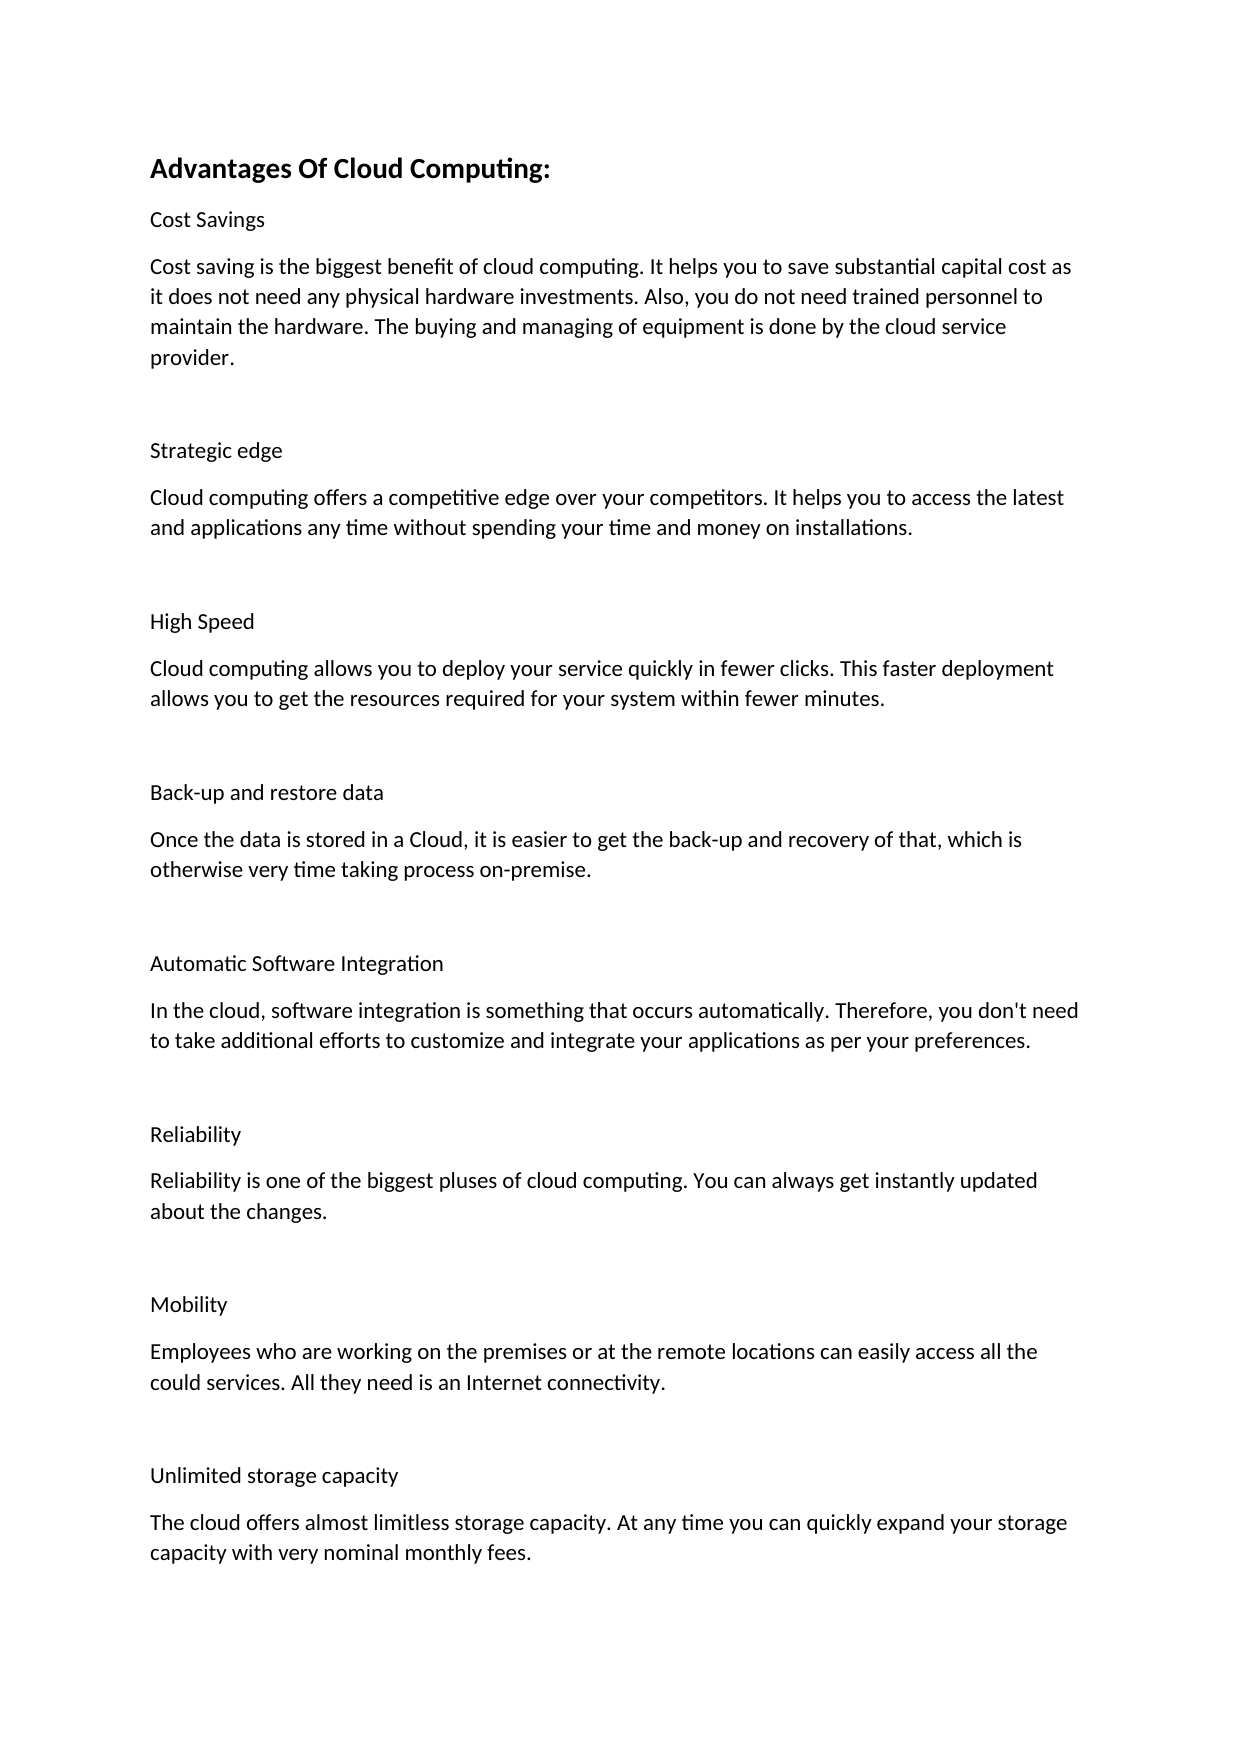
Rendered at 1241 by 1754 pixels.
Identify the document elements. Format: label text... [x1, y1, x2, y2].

text High Speed [150, 607, 1090, 635]
text Employees who are working on the premises or at the remote locations can easily access all the could services. All they need is an Internet connectivity. [150, 1337, 1090, 1396]
text Mobility [150, 1291, 1090, 1318]
text Cost Savings [150, 205, 1090, 233]
text Cloud computing offers a competitive edge over your competitors. It helps you to access the latest and applications any time without spending your time and money on installations. [150, 483, 1090, 541]
text Cloud computing allows you to deploy your service quickly in fewer clicks. This faster deployment allows you to get the resources required for your system within fewer minutes. [150, 654, 1090, 712]
text Automatic Software Integration [150, 949, 1090, 977]
text Strategic edge [150, 436, 1090, 464]
text Back-up and restore data [150, 778, 1090, 806]
text Reliability is one of the biggest pluses of cloud computing. You can always get instantly updated about the changes. [150, 1167, 1090, 1225]
text Reliability [150, 1120, 1090, 1148]
text Advantages Of Cloud Computing: [150, 150, 1090, 186]
text Unlimited storage capacity [150, 1461, 1090, 1489]
text In the cloud, software integration is something that occurs automatically. Therefore, you don't need to take additional efforts to customize and integrate your applications as per your preferences. [150, 996, 1090, 1054]
text Once the data is stored in a Cloud, it is easier to get the back-up and recovery of that, which is otherwise very time taking process on-premise. [150, 825, 1090, 883]
text Cost saving is the biggest benefit of cloud computing. It helps you to save substantial capital cost as it does not need any physical hardware investments. Also, you do not need trained personnel to maintain the hardware. The buying and managing of equipment is done by the cloud service provider. [150, 252, 1090, 371]
text The cloud offers almost limitless storage capacity. At any time you can quickly expand your storage capacity with very nominal monthly fees. [150, 1508, 1090, 1566]
